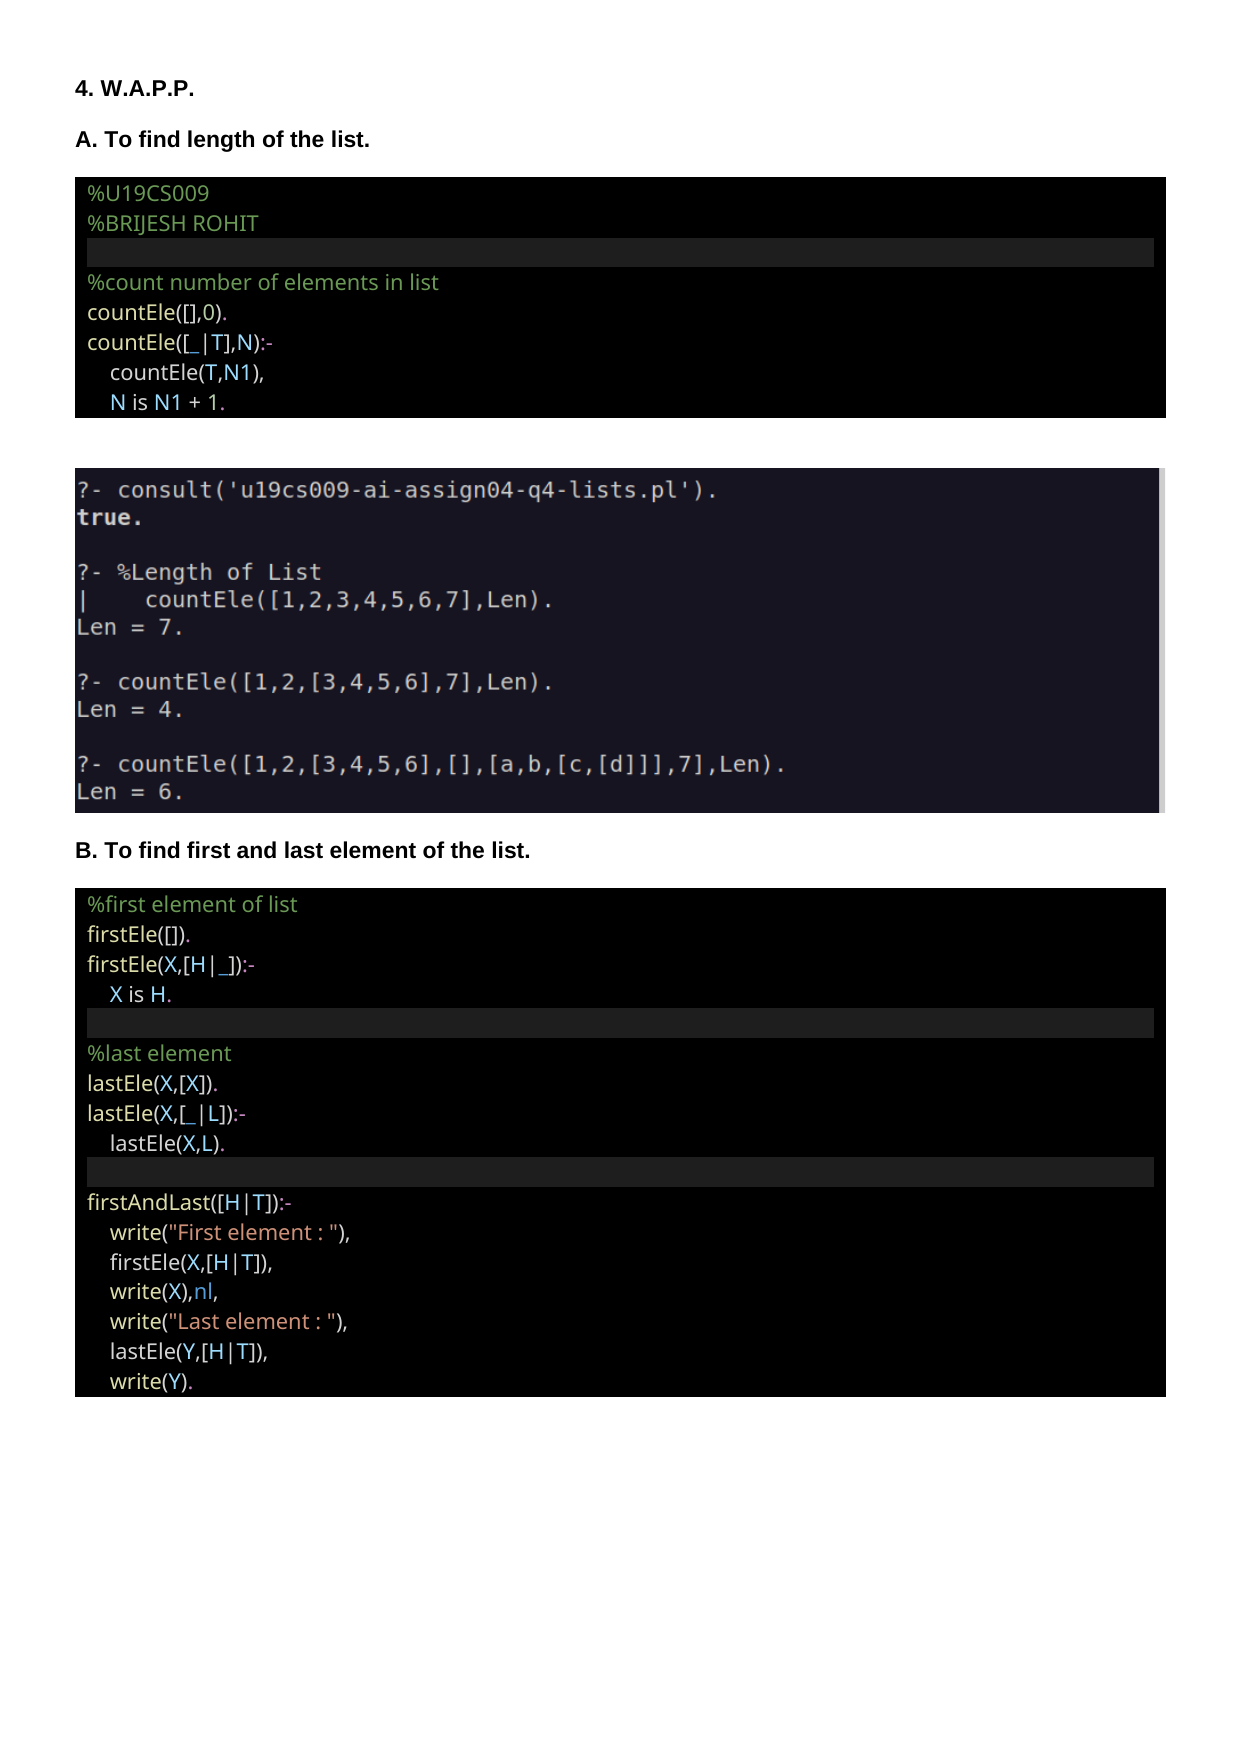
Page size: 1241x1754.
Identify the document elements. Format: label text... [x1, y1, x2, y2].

picture [75, 468, 1166, 813]
table_header %U19CS009 %BRIJESH ROHIT %count number of elements in list countEle([],0). countEle([_|T],N):- countEle(T,N1), N is N1 + 1. [76, 178, 1165, 416]
text B. To find first and last element of the list. [75, 837, 1165, 863]
text A. To find length of the list. [75, 126, 1165, 152]
text 4. W.A.P.P. [75, 75, 1165, 101]
table_header %first element of list firstEle([]). firstEle(X,[H|_]):- X is H. %last element lastEle(X,[X]). lastEle(X,[_|L]):- lastEle(X,L). firstAndLast([H|T]):- write("First element : "), firstEle(X,[H|T]), write(X),nl, write("Last element : "), lastEle(Y,[H|T]), write(Y). [76, 889, 1165, 1396]
